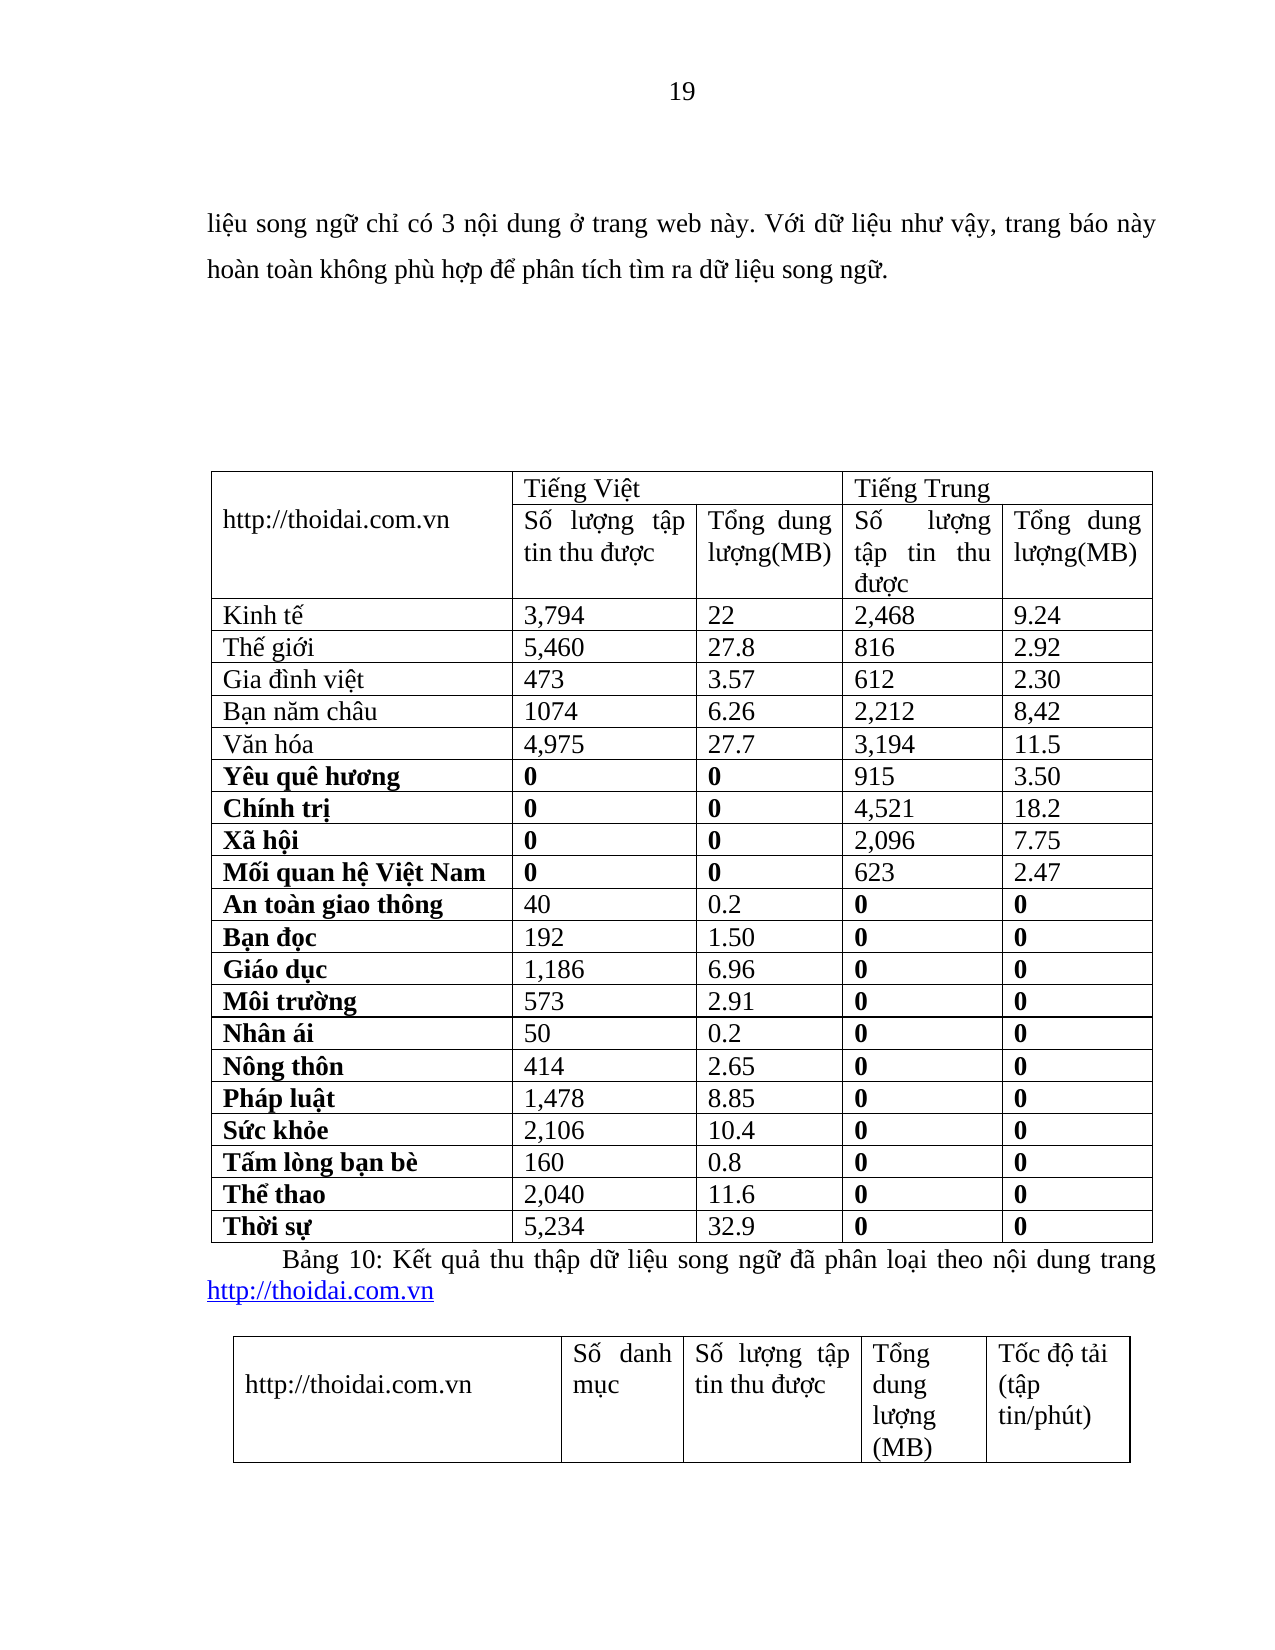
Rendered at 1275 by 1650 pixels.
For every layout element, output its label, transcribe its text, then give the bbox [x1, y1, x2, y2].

table_cell 0 [1003, 921, 1152, 952]
table_cell 0 [513, 792, 696, 823]
table_header Tiếng Trung [843, 472, 1152, 503]
table_cell Tấm lòng bạn bè [212, 1146, 512, 1177]
table_cell 414 [513, 1050, 696, 1081]
table_cell 8.85 [697, 1082, 842, 1113]
table_cell 0 [1003, 1178, 1152, 1209]
table_cell 2.92 [1003, 631, 1152, 662]
table_cell 5,234 [513, 1211, 696, 1242]
table_cell 0 [1003, 985, 1152, 1016]
table_cell 0 [843, 921, 1002, 952]
table_cell 0 [843, 1211, 1002, 1242]
table_cell Yêu quê hương [212, 760, 512, 791]
table_cell Tổng dung lượng(MB) [1003, 505, 1152, 598]
table_cell Giáo dục [212, 953, 512, 984]
table_cell 6.26 [697, 696, 842, 727]
table_cell 2,106 [513, 1114, 696, 1145]
table_cell 2,096 [843, 824, 1002, 855]
table_cell 915 [843, 760, 1002, 791]
table_cell 0 [843, 1146, 1002, 1177]
table_header http://thoidai.com.vn [234, 1337, 561, 1462]
table_header Tốc độ tải (tập tin/phút) [987, 1337, 1129, 1462]
table_cell Xã hội [212, 824, 512, 855]
table_cell 0 [1003, 1050, 1152, 1081]
table_cell 0 [513, 824, 696, 855]
table_header Tổng dung lượng (MB) [862, 1337, 986, 1462]
table_cell 0 [1003, 889, 1152, 920]
table_cell 0 [1003, 1018, 1152, 1048]
table_cell Số lượng tập tin thu được [843, 505, 1002, 598]
table_cell 4,975 [513, 728, 696, 759]
table_cell 0 [697, 792, 842, 823]
table_cell 573 [513, 985, 696, 1016]
table_cell 11.5 [1003, 728, 1152, 759]
table_cell 1.50 [697, 921, 842, 952]
table_cell Chính trị [212, 792, 512, 823]
table_cell 160 [513, 1146, 696, 1177]
table_cell 9.24 [1003, 599, 1152, 630]
table_cell 473 [513, 663, 696, 694]
table_cell Nông thôn [212, 1050, 512, 1081]
table_cell 2,040 [513, 1178, 696, 1209]
table_cell 0 [843, 1018, 1002, 1048]
table_cell 0 [1003, 953, 1152, 984]
table_cell 8,42 [1003, 696, 1152, 727]
table_cell 0 [843, 1050, 1002, 1081]
table_cell Mối quan hệ Việt Nam [212, 856, 512, 888]
table_cell 11.6 [697, 1178, 842, 1209]
table_cell 2.91 [697, 985, 842, 1016]
table_cell Văn hóa [212, 728, 512, 759]
table_cell Thể thao [212, 1178, 512, 1209]
table_cell 0.2 [697, 1018, 842, 1048]
table_cell 2,212 [843, 696, 1002, 727]
table_cell 27.7 [697, 728, 842, 759]
table_cell 3,194 [843, 728, 1002, 759]
table_cell 3.50 [1003, 760, 1152, 791]
table_cell Thế giới [212, 631, 512, 662]
text Bảng 10: Kết quả thu thập dữ liệu song ngữ đã phân loại theo nội dung trang http://thoidai.com.vn [207, 1243, 1157, 1305]
table_cell Số lượng tập tin thu được [513, 505, 696, 598]
table_cell 50 [513, 1018, 696, 1048]
table_cell 27.8 [697, 631, 842, 662]
table_cell 6.96 [697, 953, 842, 984]
table_cell Bạn năm châu [212, 696, 512, 727]
table_cell 1074 [513, 696, 696, 727]
table_cell 0.8 [697, 1146, 842, 1177]
table_cell Môi trường [212, 985, 512, 1016]
table_cell An toàn giao thông [212, 889, 512, 920]
table_cell 0 [1003, 1082, 1152, 1113]
table_cell 18.2 [1003, 792, 1152, 823]
table_cell 0 [843, 985, 1002, 1016]
table_cell 3.57 [697, 663, 842, 694]
table_cell Gia đình việt [212, 663, 512, 694]
table_cell 22 [697, 599, 842, 630]
table_cell 0 [697, 824, 842, 855]
table_cell 0 [1003, 1146, 1152, 1177]
table_cell 0 [513, 856, 696, 888]
table_cell 192 [513, 921, 696, 952]
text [207, 207, 1157, 284]
table_cell Kinh tế [212, 599, 512, 630]
table_cell 2.65 [697, 1050, 842, 1081]
table_cell 0 [843, 953, 1002, 984]
table_header Số danh mục [562, 1337, 683, 1462]
table_cell Pháp luật [212, 1082, 512, 1113]
table_cell 0 [1003, 1114, 1152, 1145]
table_cell 3,794 [513, 599, 696, 630]
table_cell 0 [843, 1082, 1002, 1113]
table_cell 0 [1003, 1211, 1152, 1242]
table_cell 612 [843, 663, 1002, 694]
table_cell 0 [513, 760, 696, 791]
table_cell Sức khỏe [212, 1114, 512, 1145]
table_cell 40 [513, 889, 696, 920]
table_cell 5,460 [513, 631, 696, 662]
table_cell 816 [843, 631, 1002, 662]
table_header Số lượng tập tin thu được [684, 1337, 861, 1462]
table_cell 0 [843, 889, 1002, 920]
table_cell 1,478 [513, 1082, 696, 1113]
table_cell 7.75 [1003, 824, 1152, 855]
table_cell Nhân ái [212, 1018, 512, 1048]
table_cell 0 [843, 1178, 1002, 1209]
table_cell 1,186 [513, 953, 696, 984]
table_cell 2.30 [1003, 663, 1152, 694]
table_cell Tổng dung lượng(MB) [697, 505, 842, 598]
table_cell 10.4 [697, 1114, 842, 1145]
table_cell 623 [843, 856, 1002, 888]
table_cell Thời sự [212, 1211, 512, 1242]
table_cell 0 [697, 760, 842, 791]
table_header http://thoidai.com.vn [212, 472, 512, 598]
table_cell 2.47 [1003, 856, 1152, 888]
table_cell 0 [697, 856, 842, 888]
table_cell 0.2 [697, 889, 842, 920]
table_cell 0 [843, 1114, 1002, 1145]
table_cell 32.9 [697, 1211, 842, 1242]
table_cell 4,521 [843, 792, 1002, 823]
table_cell Bạn đọc [212, 921, 512, 952]
table_cell 2,468 [843, 599, 1002, 630]
table_header Tiếng Việt [513, 472, 842, 503]
